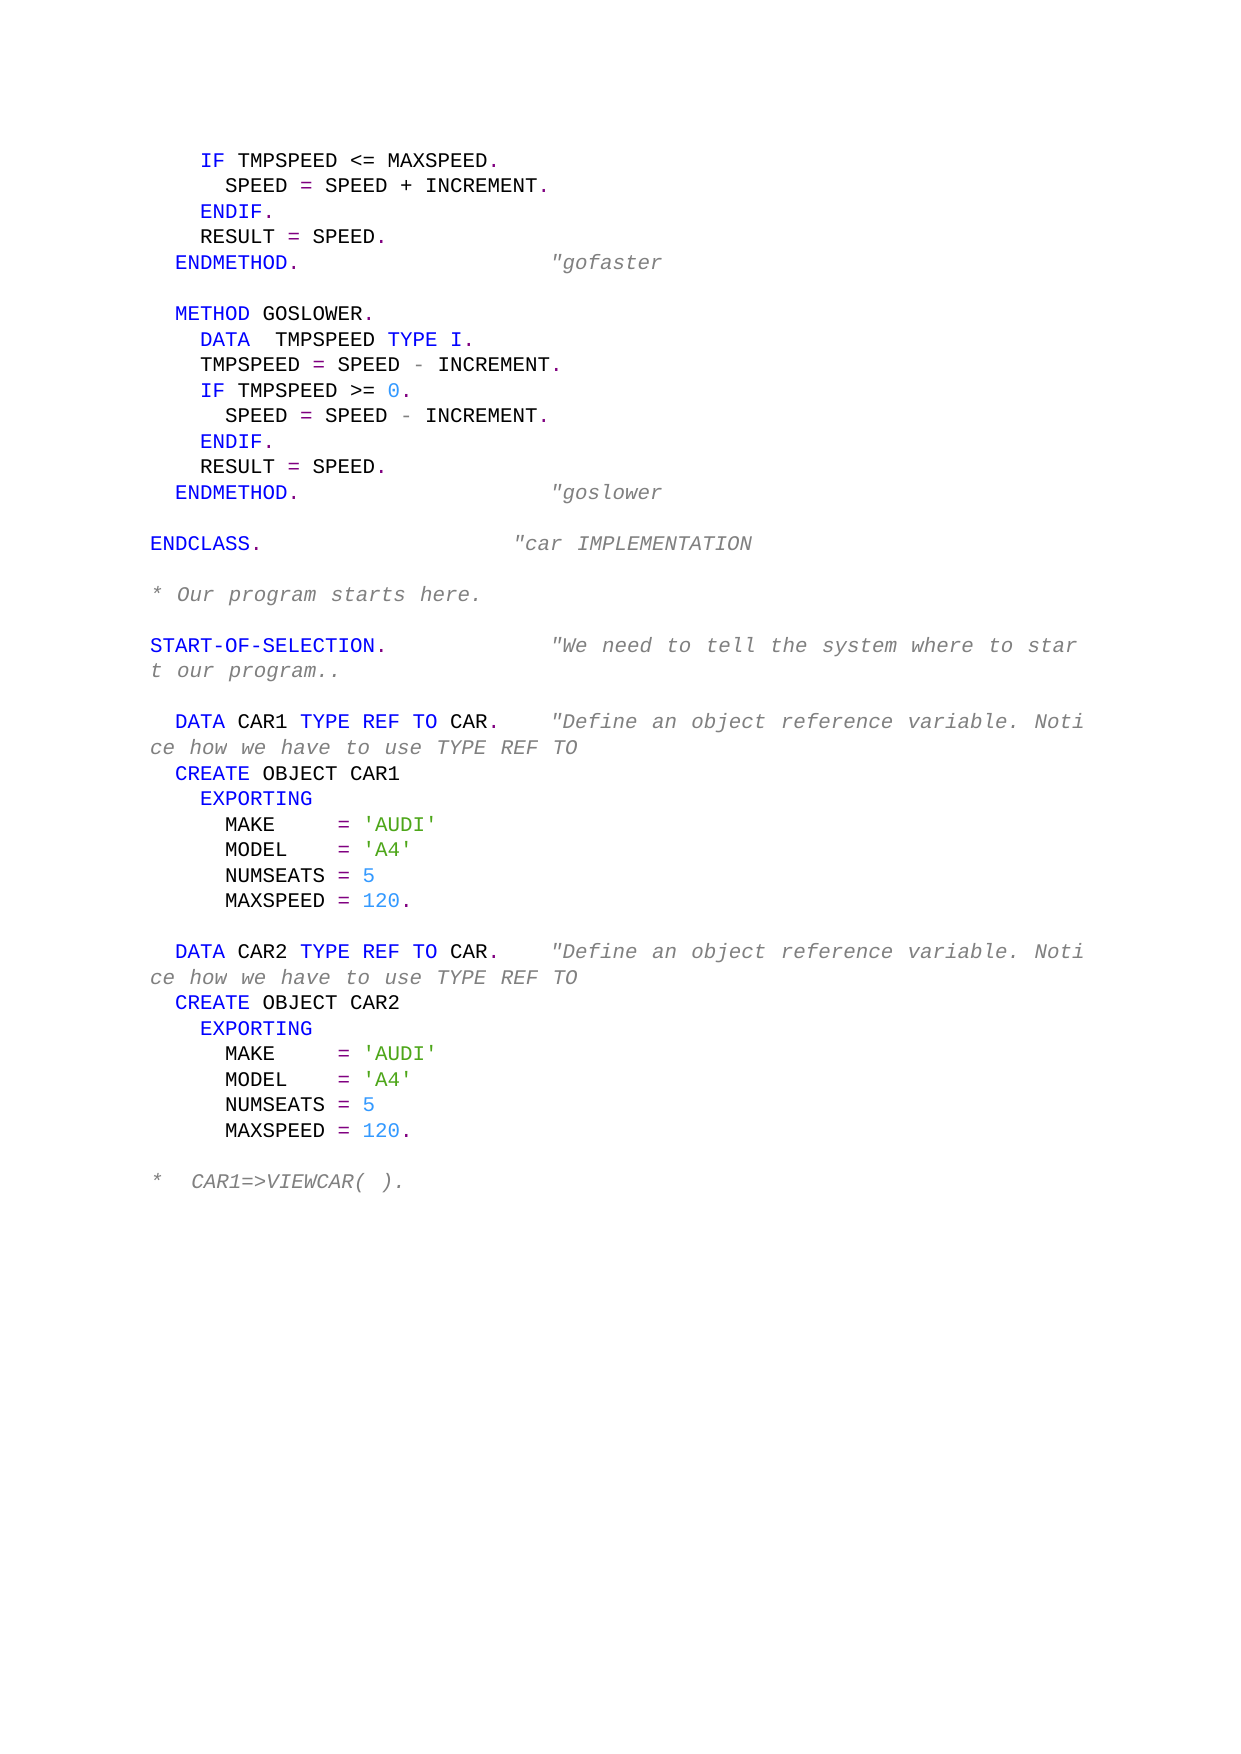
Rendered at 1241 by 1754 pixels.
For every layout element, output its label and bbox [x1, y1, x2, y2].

text [150, 150, 1090, 1194]
